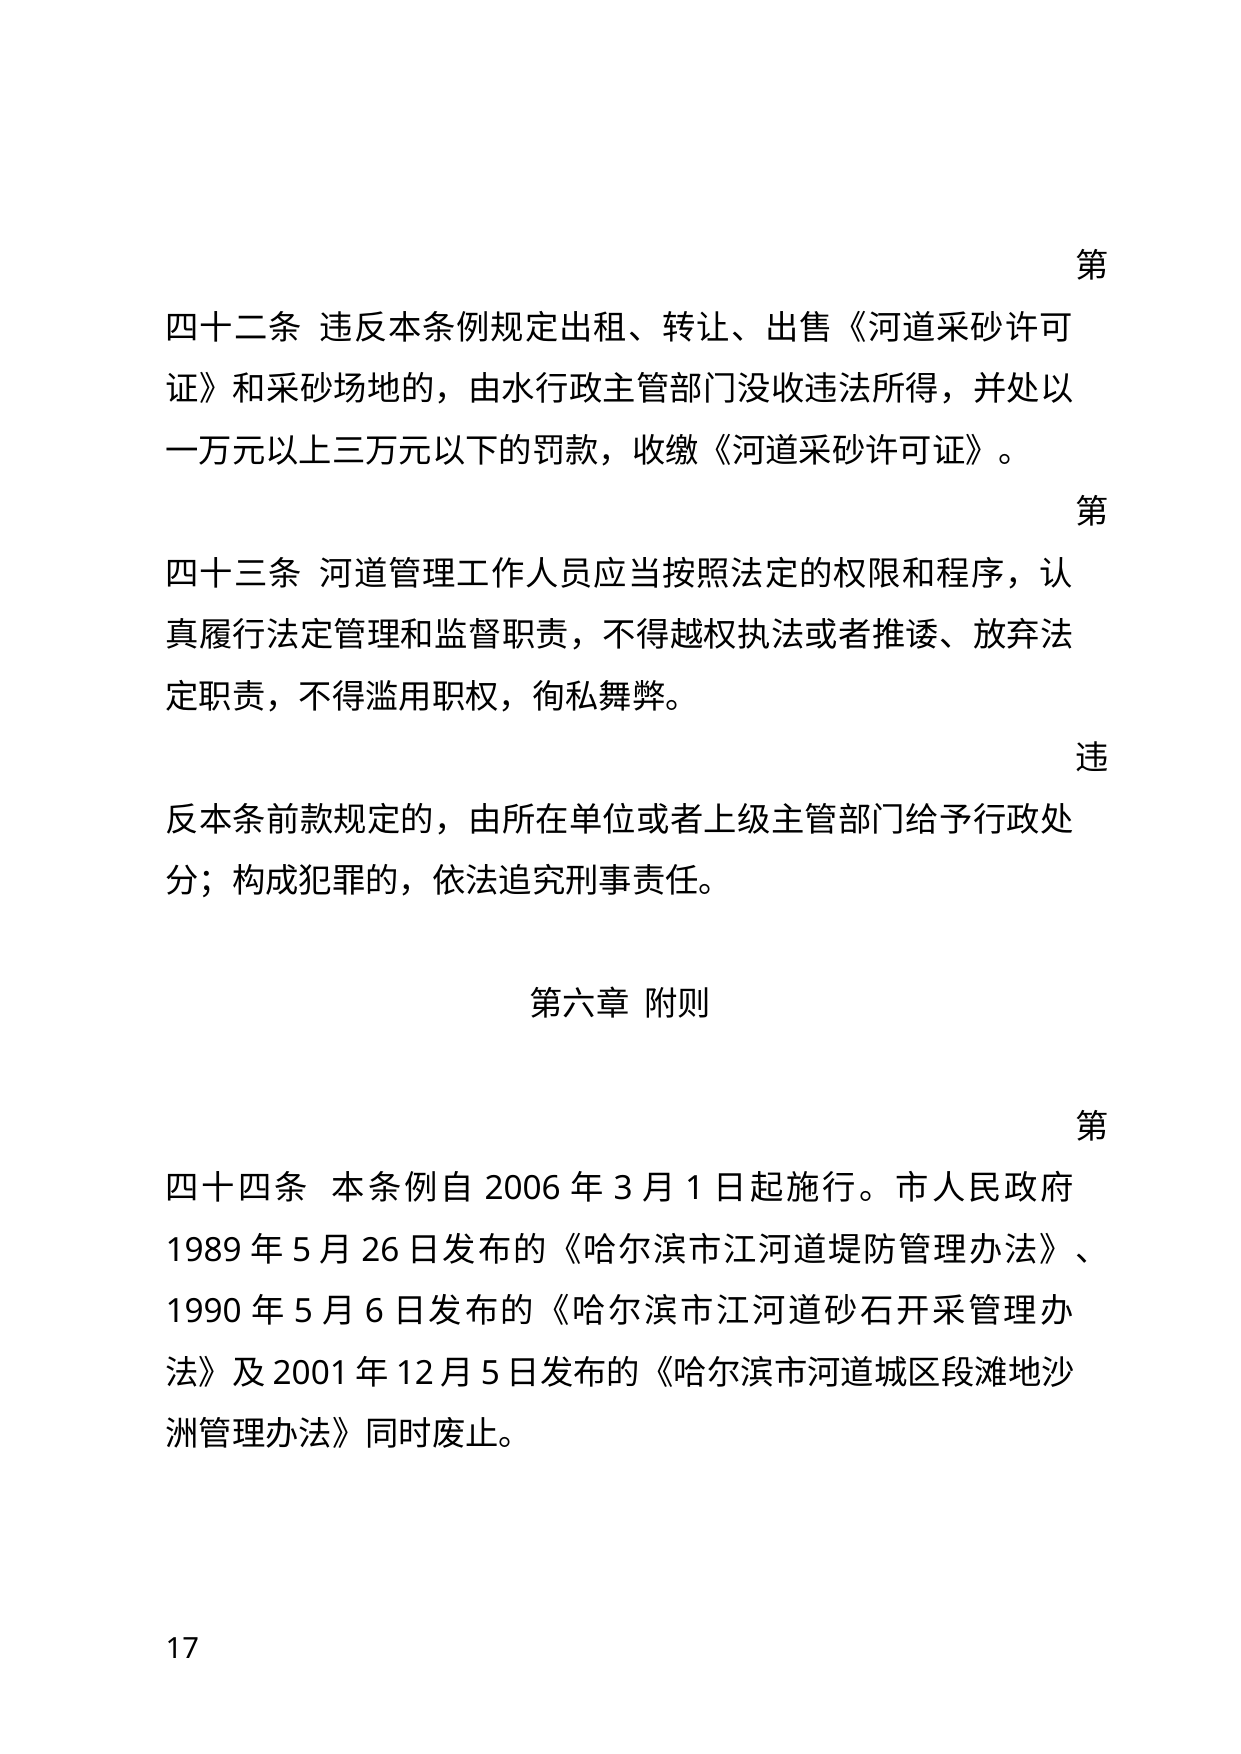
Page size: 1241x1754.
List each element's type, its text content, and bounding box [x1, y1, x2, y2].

text 第四十四条 本条例自2006年3月1日起施行。市人民政府1989年5月26日发布的《哈尔滨市江河道堤防管理办法》、1990年5月6日发布的《哈尔滨市江河道砂石开采管理办法》及2001年12月5日发布的《哈尔滨市河道城区段滩地沙洲管理办法》同时废止。 [165, 1089, 1075, 1458]
text 第六章 附则 [165, 966, 1075, 1028]
text 第四十二条 违反本条例规定出租、转让、出售《河道采砂许可证》和采砂场地的，由水行政主管部门没收违法所得，并处以一万元以上三万元以下的罚款，收缴《河道采砂许可证》。 [165, 229, 1075, 474]
text 违反本条前款规定的，由所在单位或者上级主管部门给予行政处分；构成犯罪的，依法追究刑事责任。 [165, 720, 1075, 905]
text 第四十三条 河道管理工作人员应当按照法定的权限和程序，认真履行法定管理和监督职责，不得越权执法或者推诿、放弃法定职责，不得滥用职权，徇私舞弊。 [165, 474, 1075, 720]
